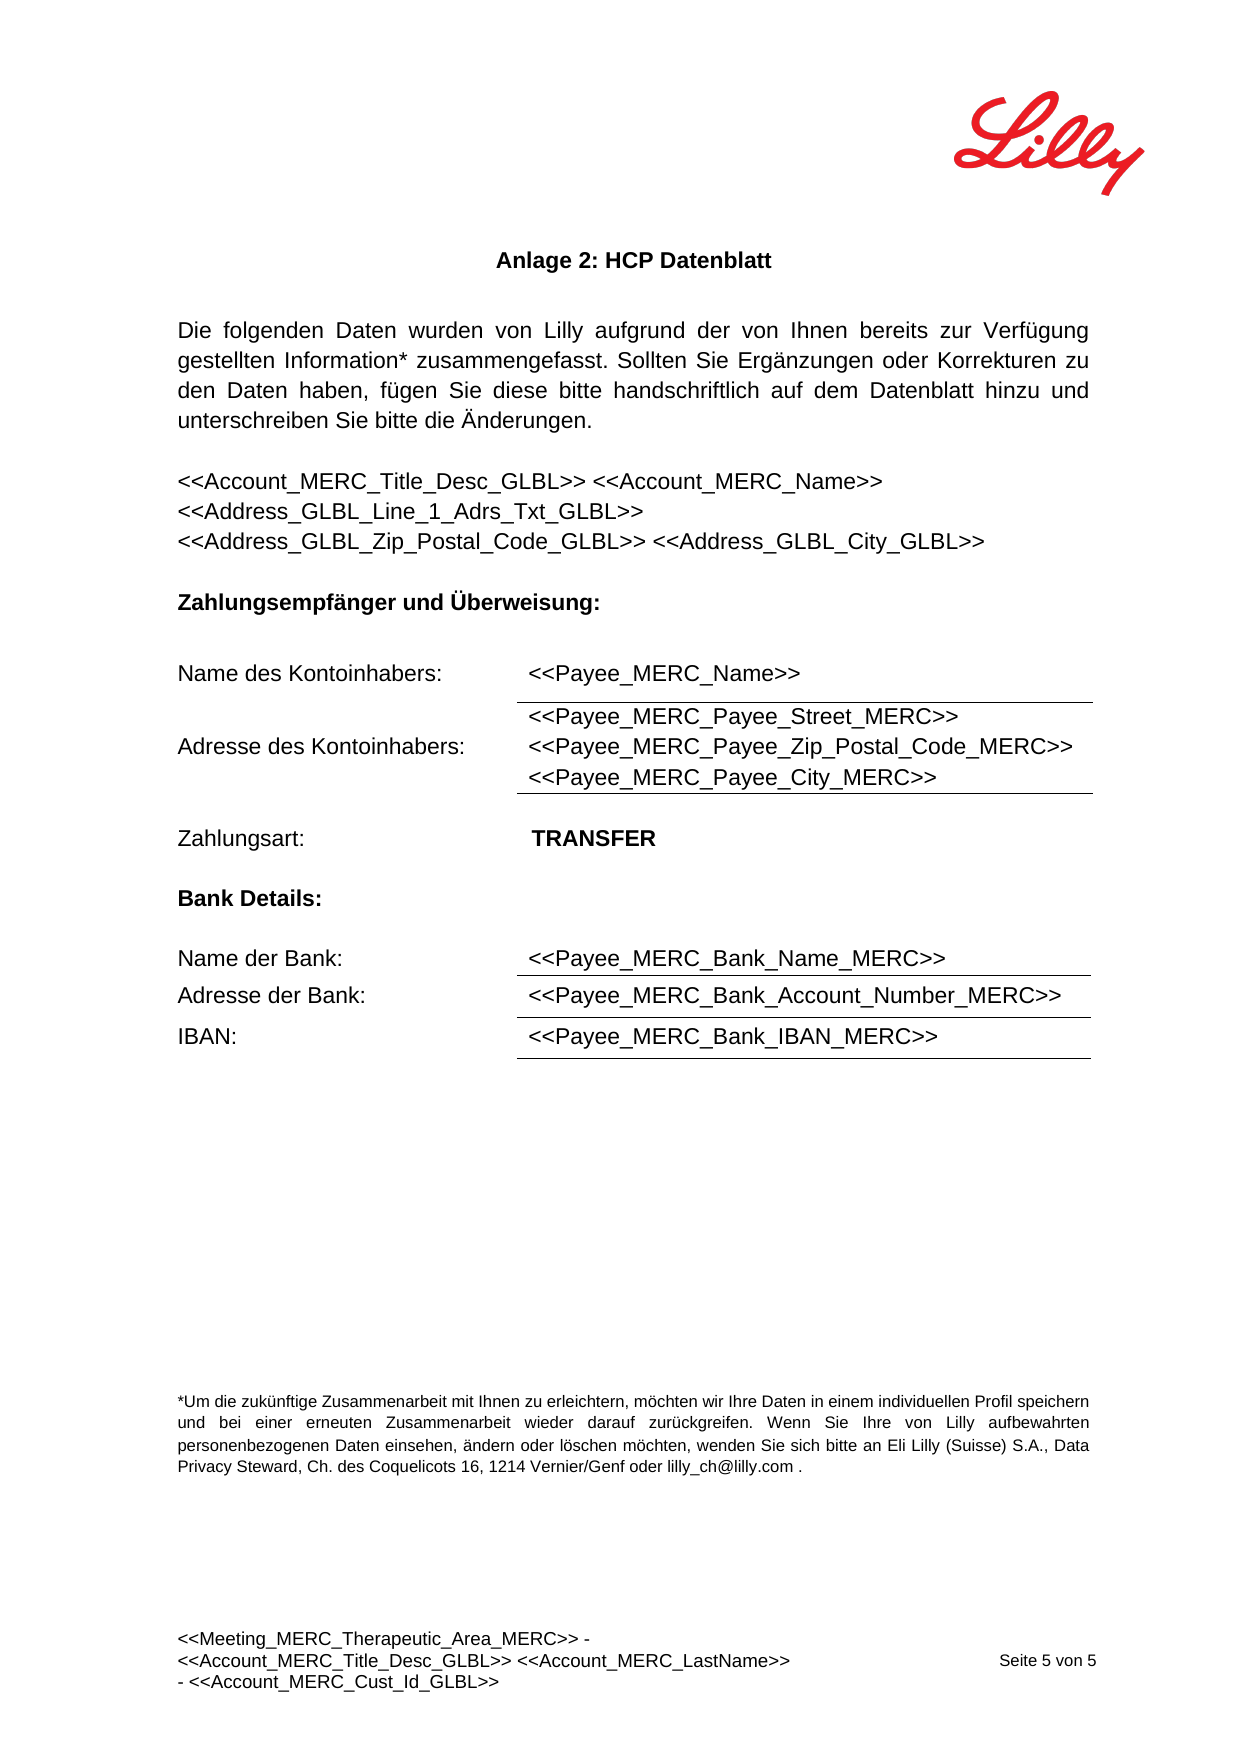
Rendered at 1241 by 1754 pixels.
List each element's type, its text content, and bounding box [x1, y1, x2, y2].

text <<Address_GLBL_Zip_Postal_Code_GLBL>> <<Address_GLBL_City_GLBL>> [177, 528, 1090, 554]
table_header Name der Bank: [166, 945, 517, 975]
text Die folgenden Daten wurden von Lilly aufgrund der von Ihnen bereits zur Verfügung gestellten Information* zusammengefasst. Sollten Sie Ergänzungen oder Korrekturen zu den Daten haben, fügen Sie diese bitte handschriftlich auf dem Datenblatt hinzu und unterschreiben Sie bitte die Änderungen. [177, 317, 1090, 433]
table_cell Adresse des Kontoinhabers: [166, 702, 517, 793]
text *Um die zukünftige Zusammenarbeit mit Ihnen zu erleichtern, möchten wir Ihre Daten in einem individuellen Profil speichern und bei einer erneuten Zusammenarbeit wieder darauf zurückgreifen. Wenn Sie Ihre von Lilly aufbewahrten personenbezogenen Daten einsehen, ändern oder löschen möchten, wenden Sie sich bitte an Eli Lilly (Suisse) S.A., Data Privacy Steward, Ch. des Coquelicots 16, 1214 Vernier/Genf oder lilly_ch@lilly.com . [177, 1391, 1090, 1476]
table_cell <<Payee_MERC_Bank_IBAN_MERC>> [517, 1018, 1091, 1058]
text <<Account_MERC_Title_Desc_GLBL>> <<Account_MERC_Name>> [177, 468, 1090, 494]
list Zahlungsart: TRANSFER [177, 824, 1090, 851]
table_header <<Payee_MERC_Bank_Name_MERC>> [517, 945, 1091, 975]
table_header <<Payee_MERC_Name>> [517, 649, 1093, 702]
text Zahlungsempfänger und Überweisung: [177, 588, 1092, 615]
table_cell <<Payee_MERC_Payee_Street_MERC>> <<Payee_MERC_Payee_Zip_Postal_Code_MERC>> <<Payee_MERC_Payee_City_MERC>> [517, 703, 1093, 793]
picture [954, 91, 1145, 196]
text <<Address_GLBL_Line_1_Adrs_Txt_GLBL>> [177, 498, 1090, 524]
table_cell Adresse der Bank: [166, 975, 517, 1017]
text Anlage 2: HCP Datenblatt [177, 247, 1090, 274]
table_cell IBAN: [166, 1017, 517, 1058]
table_cell <<Payee_MERC_Bank_Account_Number_MERC>> [517, 976, 1091, 1017]
list Bank Details: [177, 885, 1090, 911]
table_header Name des Kontoinhabers: [166, 649, 517, 702]
